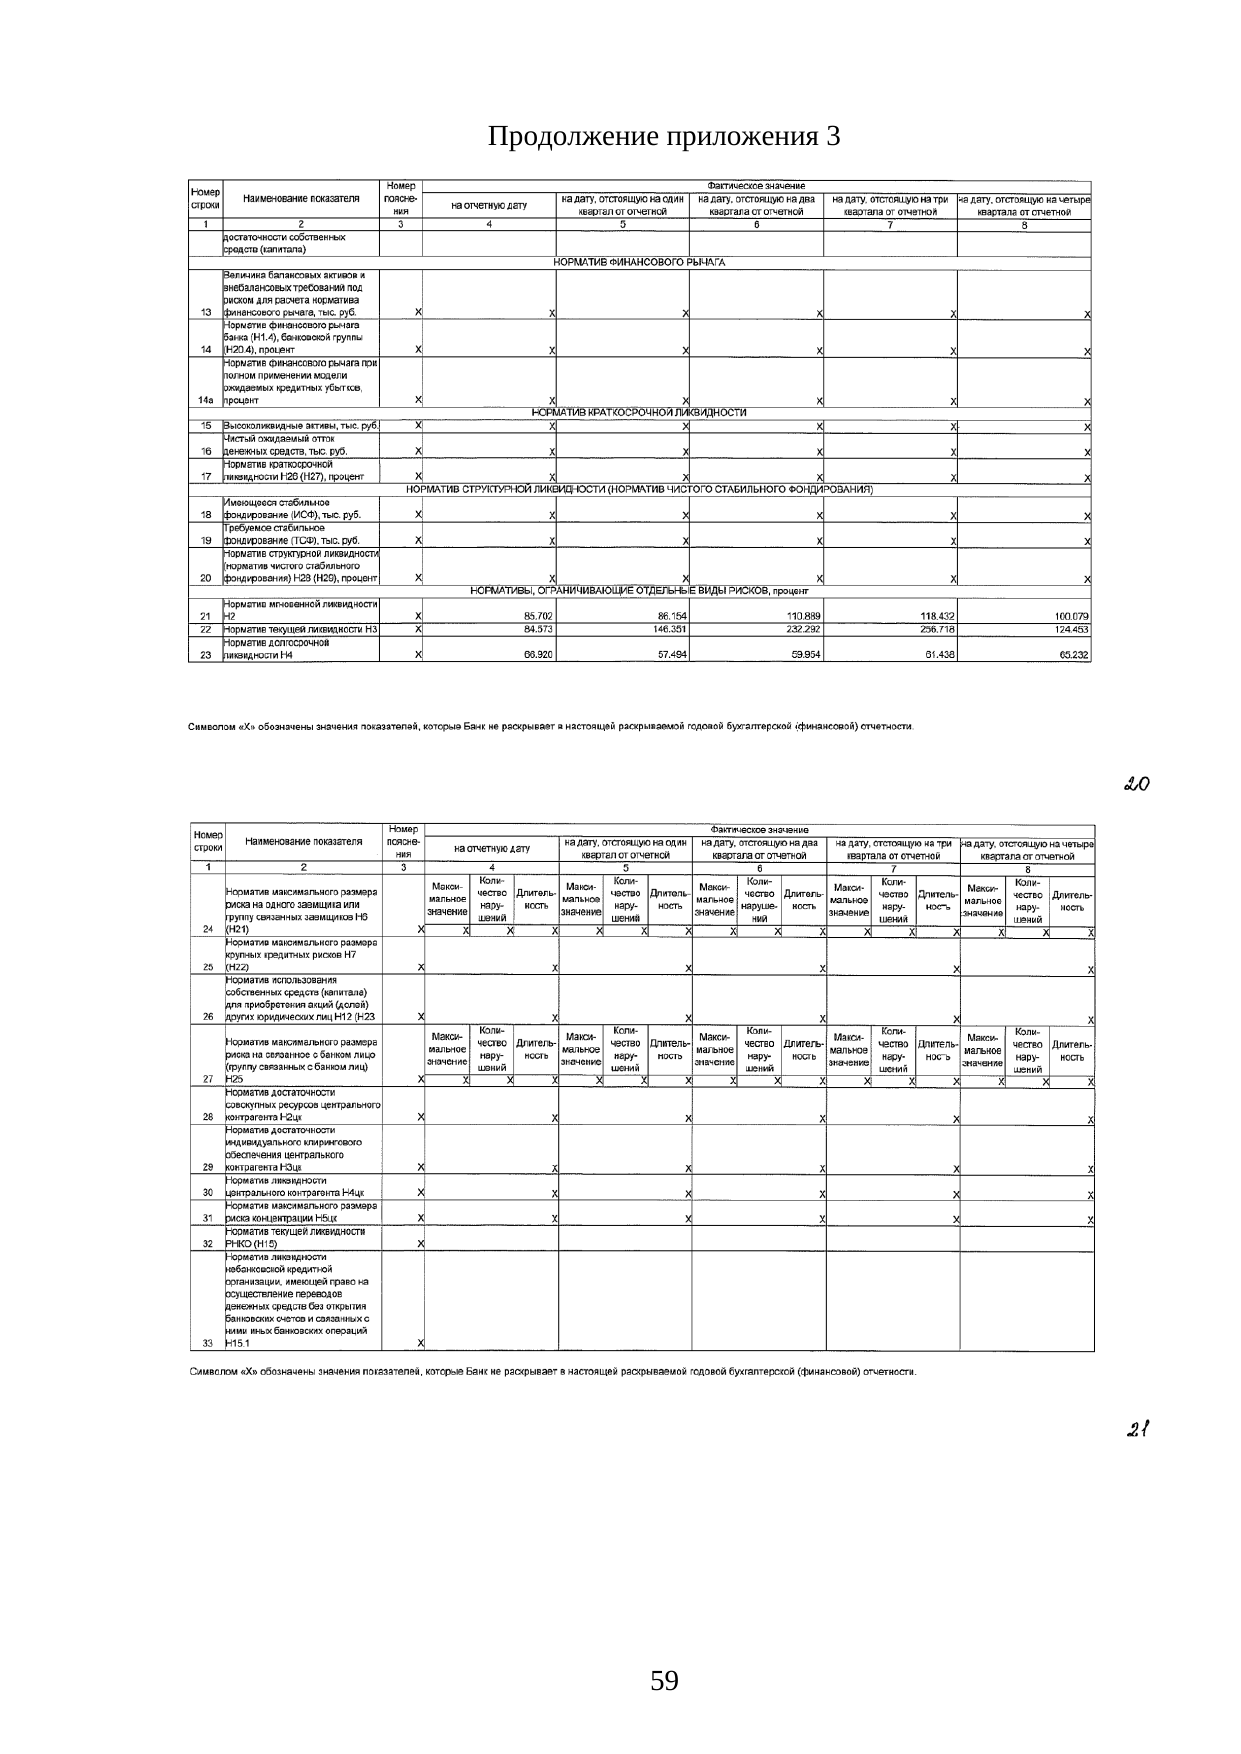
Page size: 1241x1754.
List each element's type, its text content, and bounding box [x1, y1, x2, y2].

text Продолжение приложения 3 [177, 118, 1152, 152]
picture [177, 812, 1152, 1444]
picture [177, 168, 1152, 797]
